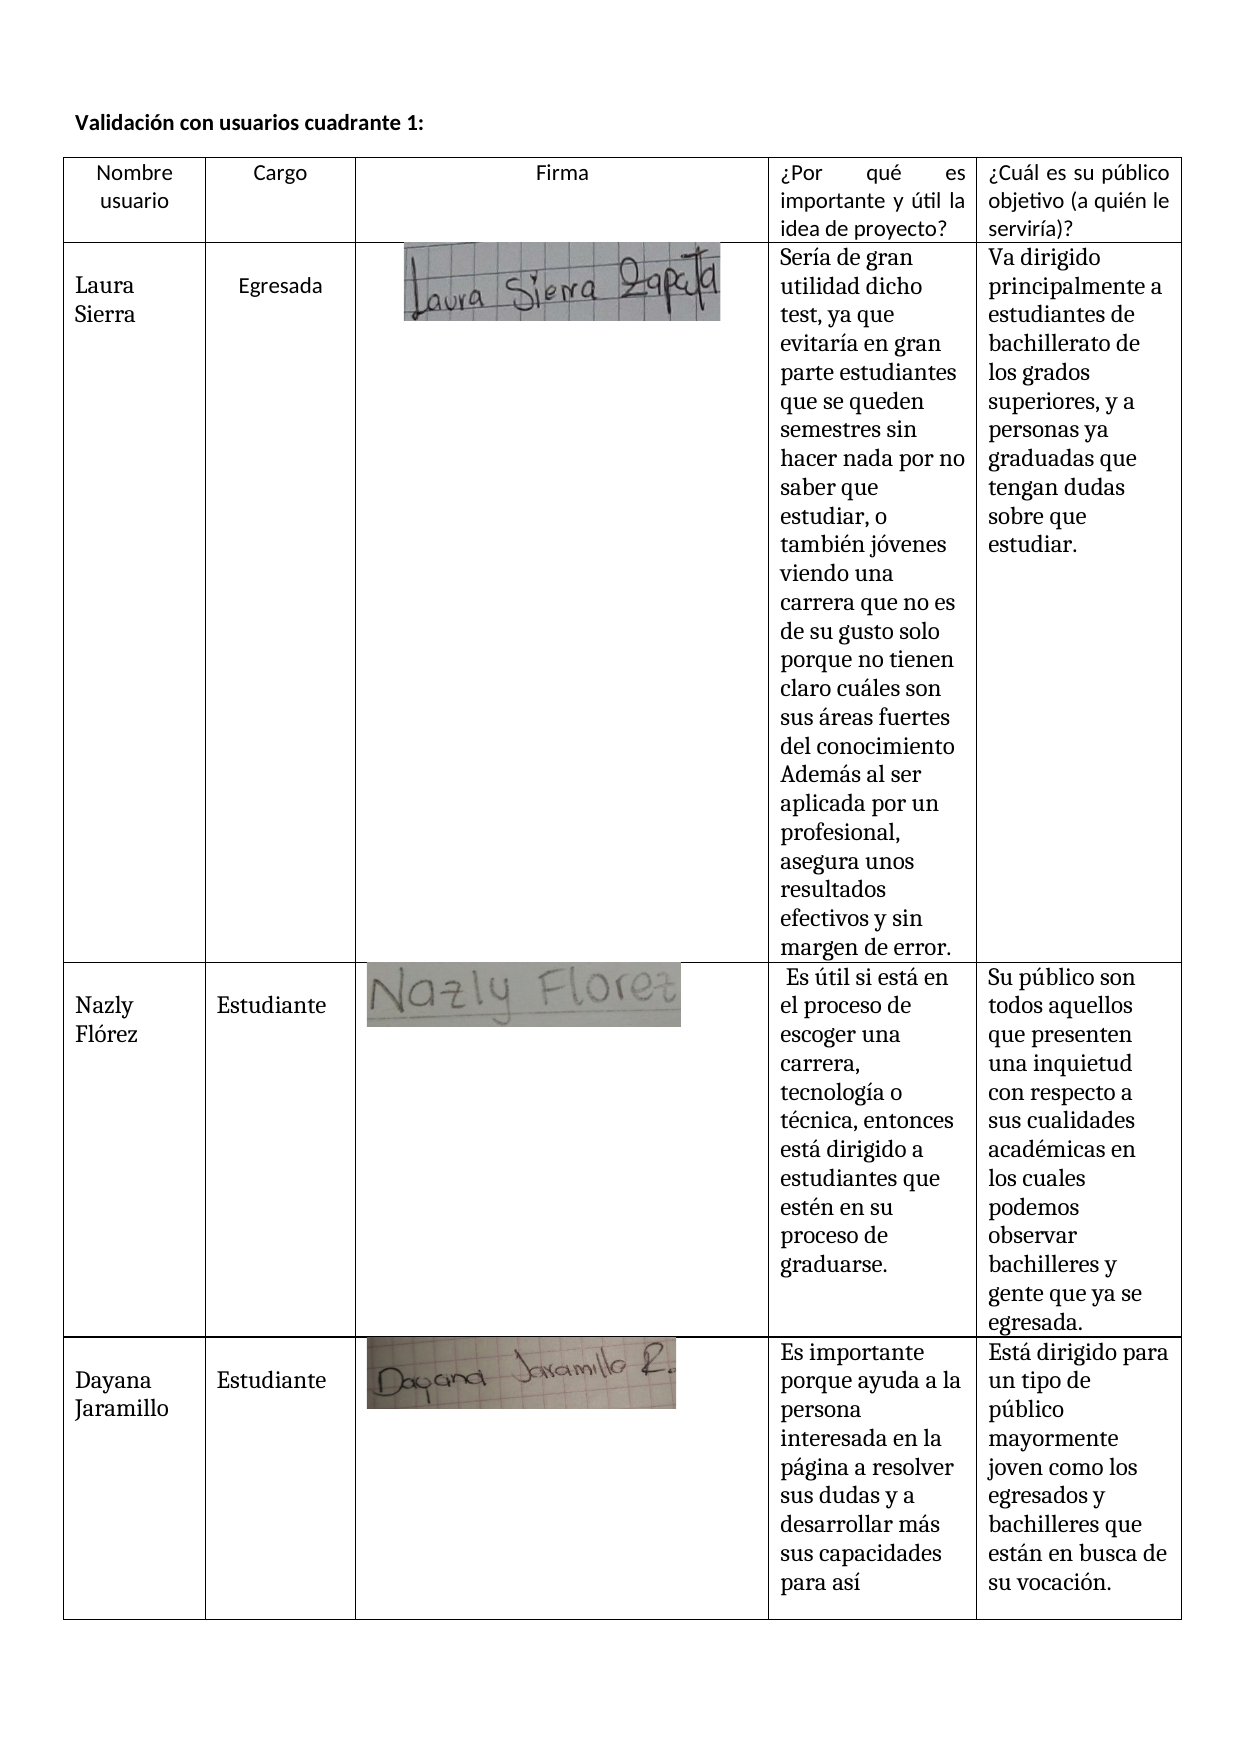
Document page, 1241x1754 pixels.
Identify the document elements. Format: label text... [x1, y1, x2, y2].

table_cell Es útil si está en el proceso de escoger una carrera, tecnología o técnica, entonces está dirigido a estudiantes que estén en su proceso de graduarse. [769, 963, 976, 1336]
table_cell [356, 1338, 768, 1619]
table_cell [356, 963, 768, 1336]
table_cell Estudiante [206, 963, 355, 1336]
table_header ¿Por qué es importante y útil la idea de proyecto? [769, 158, 976, 242]
picture [366, 962, 681, 1027]
table_cell Su público son todos aquellos que presenten una inquietud con respecto a sus cualidades académicas en los cuales podemos observar bachilleres y gente que ya se egresada. [977, 963, 1181, 1336]
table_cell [769, 1338, 976, 1619]
picture [366, 1337, 677, 1409]
table_cell [356, 243, 768, 962]
table_header Firma [356, 158, 768, 242]
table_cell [977, 1338, 1181, 1619]
table_cell Sería de gran utilidad dicho test, ya que evitaría en gran parte estudiantes que se queden semestres sin hacer nada por no saber que estudiar, o también jóvenes viendo una carrera que no es de su gusto solo porque no tienen claro cuáles son sus áreas fuertes del conocimiento Además al ser aplicada por un profesional, asegura unos resultados efectivos y sin margen de error. [769, 243, 976, 962]
table_cell Dayana Jaramillo [64, 1338, 205, 1619]
table_cell Laura Sierra [64, 243, 205, 962]
table_cell Va dirigido principalmente a estudiantes de bachillerato de los grados superiores, y a personas ya graduadas que tengan dudas sobre que estudiar. [977, 243, 1181, 962]
picture [403, 242, 721, 321]
table_cell Nazly Flórez [64, 963, 205, 1336]
table_cell Estudiante [206, 1338, 355, 1619]
table_header ¿Cuál es su público objetivo (a quién le serviría)? [977, 158, 1181, 242]
text Validación con usuarios cuadrante 1: [75, 108, 1165, 136]
table_header Nombre usuario [64, 158, 205, 242]
table_cell Egresada [206, 243, 355, 962]
table_header Cargo [206, 158, 355, 242]
